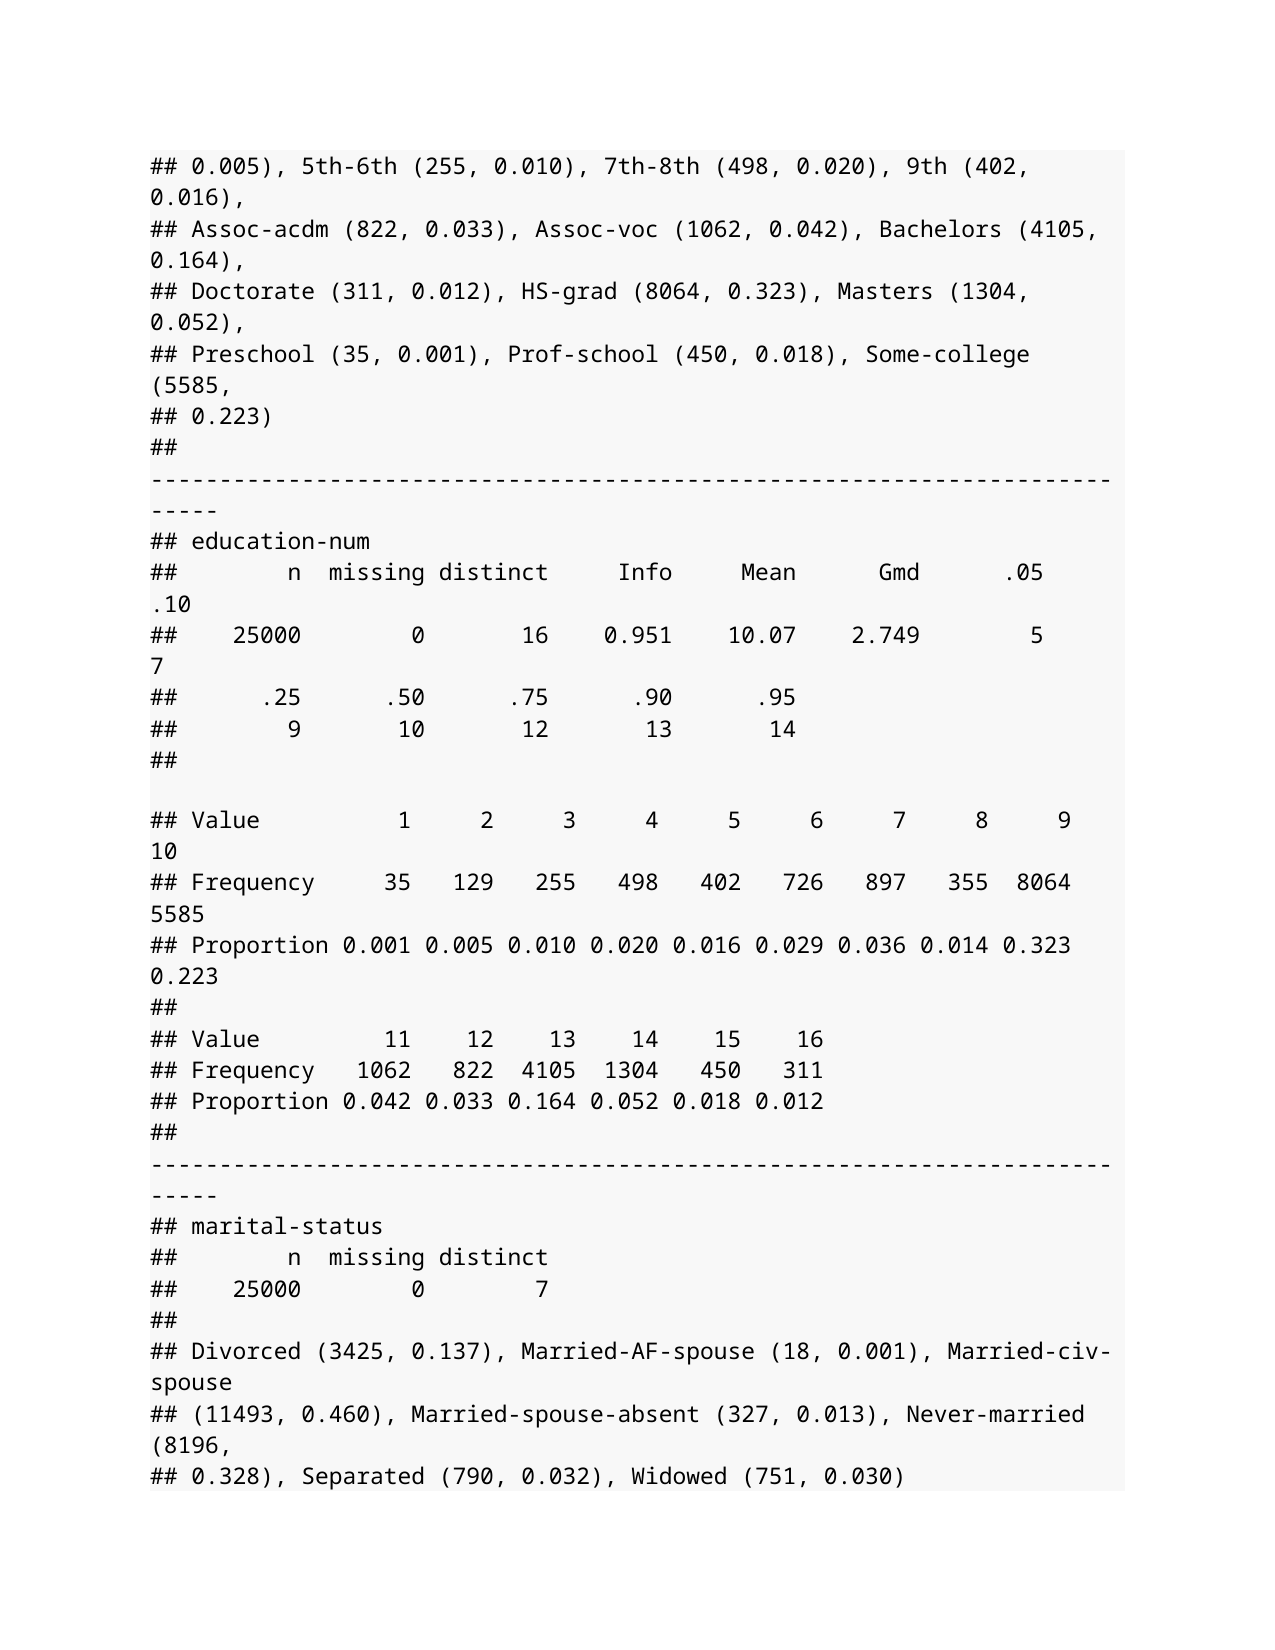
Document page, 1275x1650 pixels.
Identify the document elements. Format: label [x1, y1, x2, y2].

text [150, 150, 1125, 1491]
